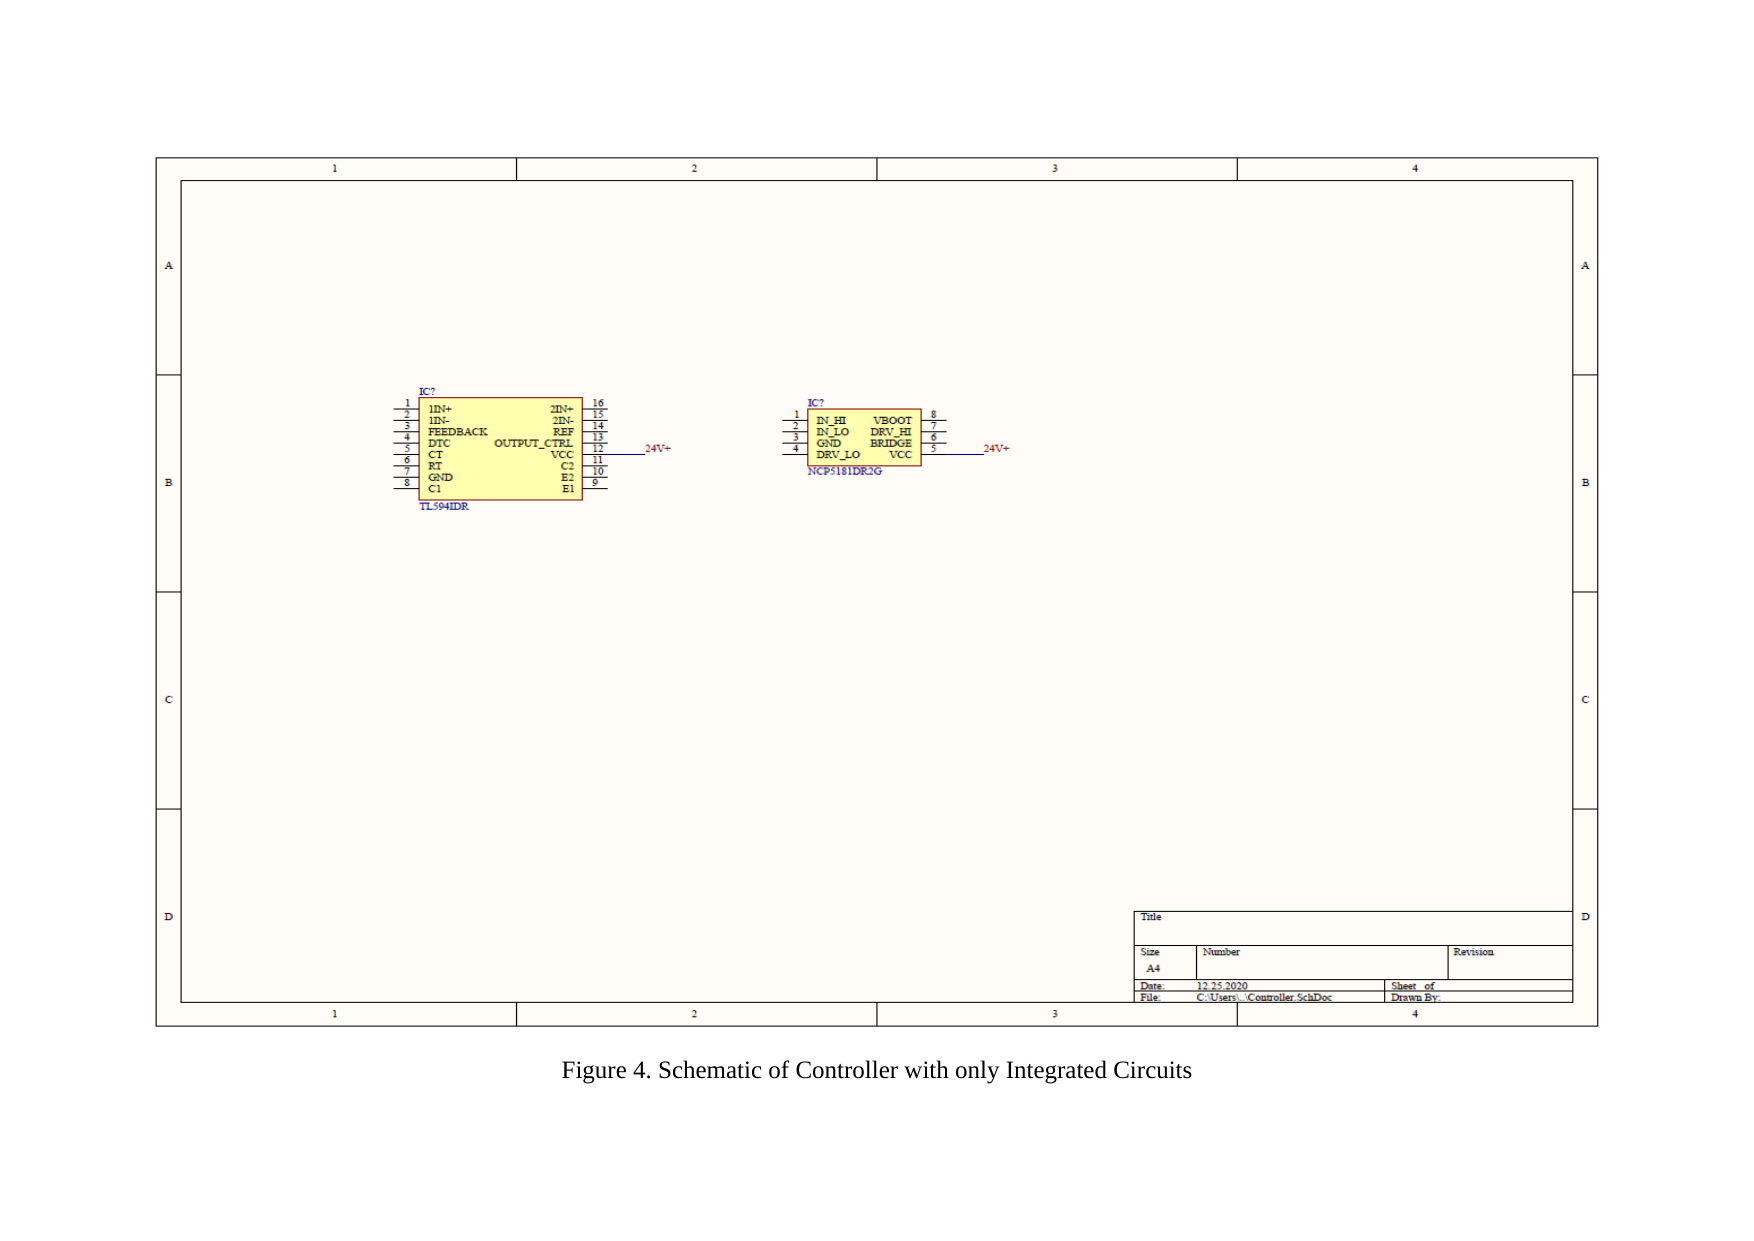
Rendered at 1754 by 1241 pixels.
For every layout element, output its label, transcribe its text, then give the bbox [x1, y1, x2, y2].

text Figure 4. Schematic of Controller with only Integrated Circuits [148, 1055, 1606, 1084]
picture [150, 147, 1604, 1037]
